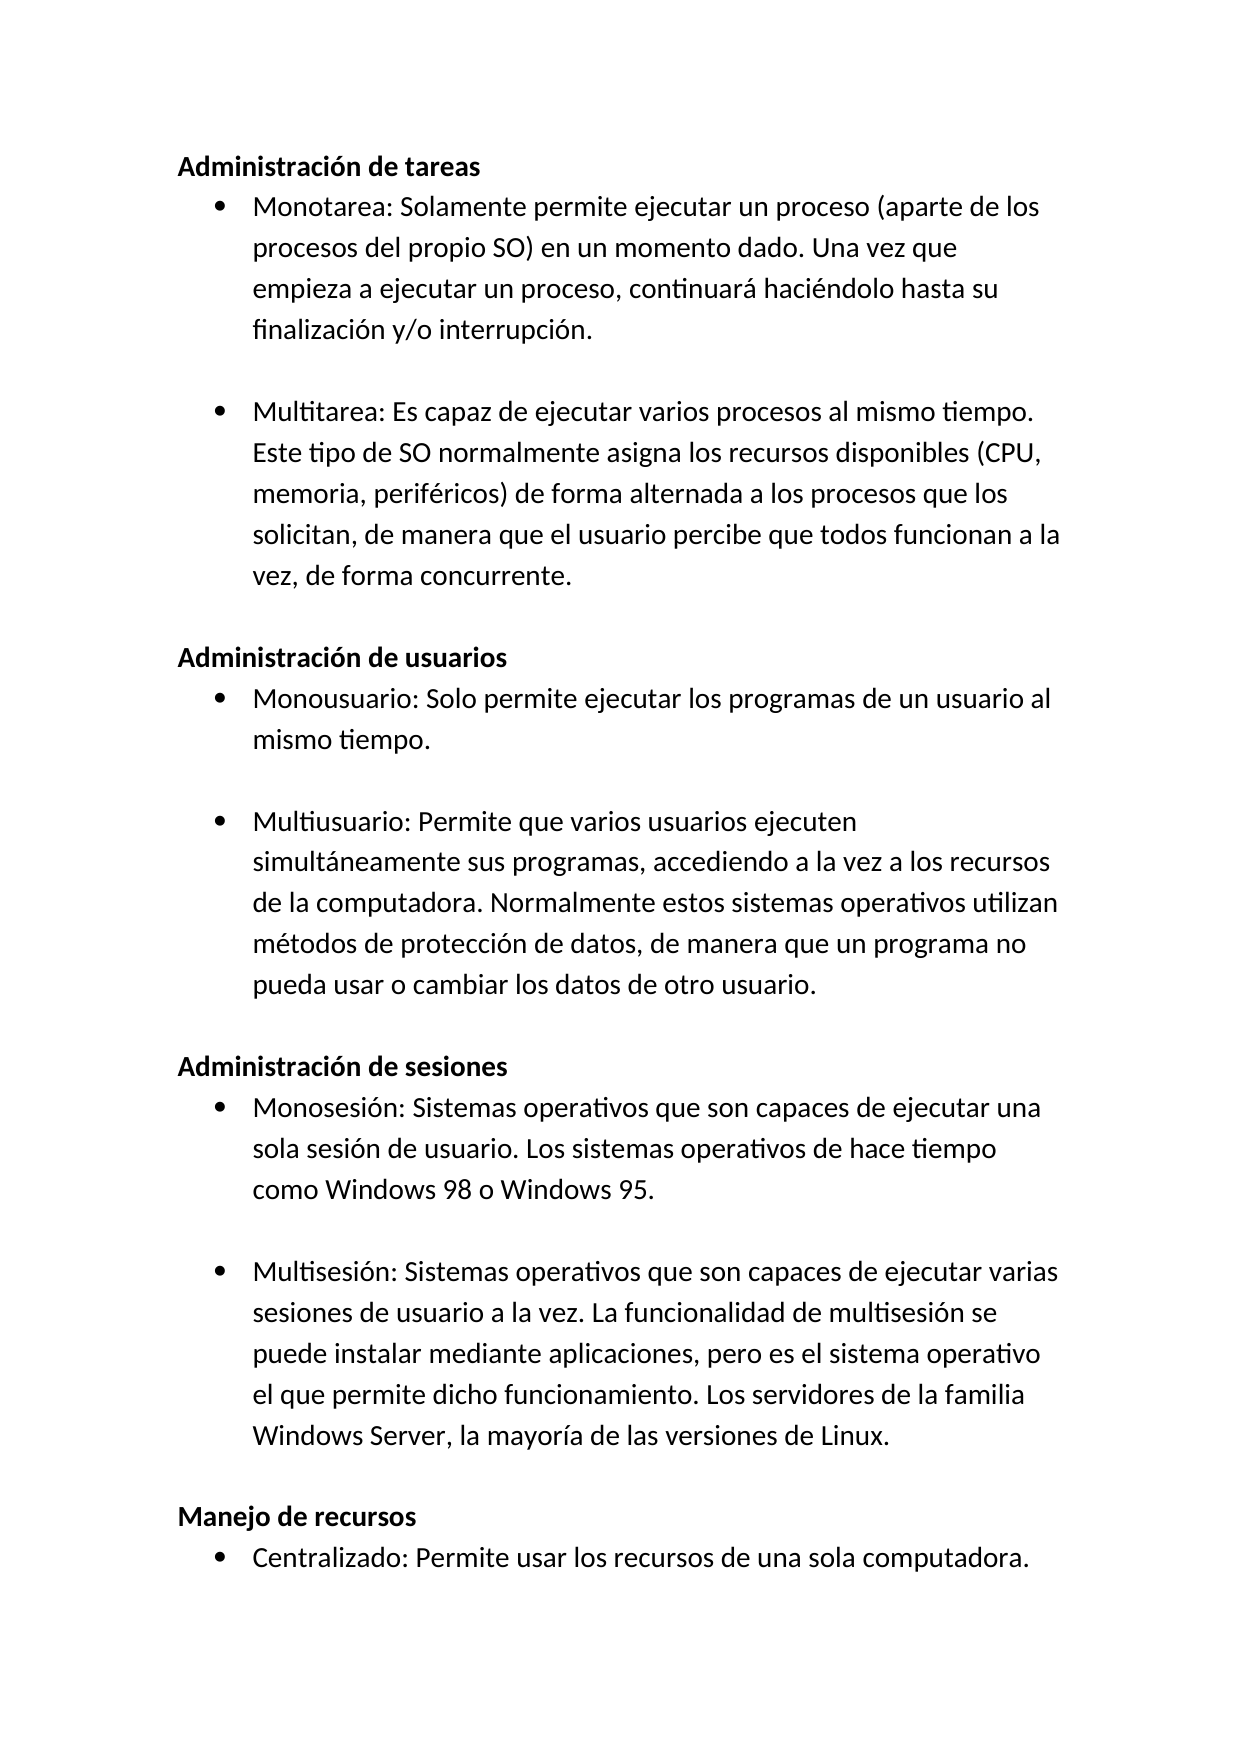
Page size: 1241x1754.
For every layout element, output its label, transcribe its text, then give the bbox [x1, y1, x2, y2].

list Monotarea: Solamente permite ejecutar un proceso (aparte de los procesos del propio SO) en un momento dado. Una vez que empieza a ejecutar un proceso, continuará haciéndolo hasta su finalización y/o interrupción. [215, 188, 1063, 347]
text Administración de sesiones [177, 1048, 1063, 1084]
text Administración de tareas [177, 148, 1063, 183]
list Monosesión: Sistemas operativos que son capaces de ejecutar una sola sesión de usuario. Los sistemas operativos de hace tiempo como Windows 98 o Windows 95. [215, 1089, 1063, 1207]
list Centralizado: Permite usar los recursos de una sola computadora. [215, 1539, 1063, 1575]
list Multiusuario: Permite que varios usuarios ejecuten simultáneamente sus programas, accediendo a la vez a los recursos de la computadora. Normalmente estos sistemas operativos utilizan métodos de protección de datos, de manera que un programa no pueda usar o cambiar los datos de otro usuario. [215, 803, 1063, 1002]
text Manejo de recursos [177, 1498, 1063, 1534]
list Multitarea: Es capaz de ejecutar varios procesos al mismo tiempo. Este tipo de SO normalmente asigna los recursos disponibles (CPU, memoria, periféricos) de forma alternada a los procesos que los solicitan, de manera que el usuario percibe que todos funcionan a la vez, de forma concurrente. [215, 393, 1063, 593]
text Administración de usuarios [177, 639, 1063, 674]
list Multisesión: Sistemas operativos que son capaces de ejecutar varias sesiones de usuario a la vez. La funcionalidad de multisesión se puede instalar mediante aplicaciones, pero es el sistema operativo el que permite dicho funcionamiento. Los servidores de la familia Windows Server, la mayoría de las versiones de Linux. [215, 1253, 1063, 1452]
list Monousuario: Solo permite ejecutar los programas de un usuario al mismo tiempo. [215, 680, 1063, 756]
